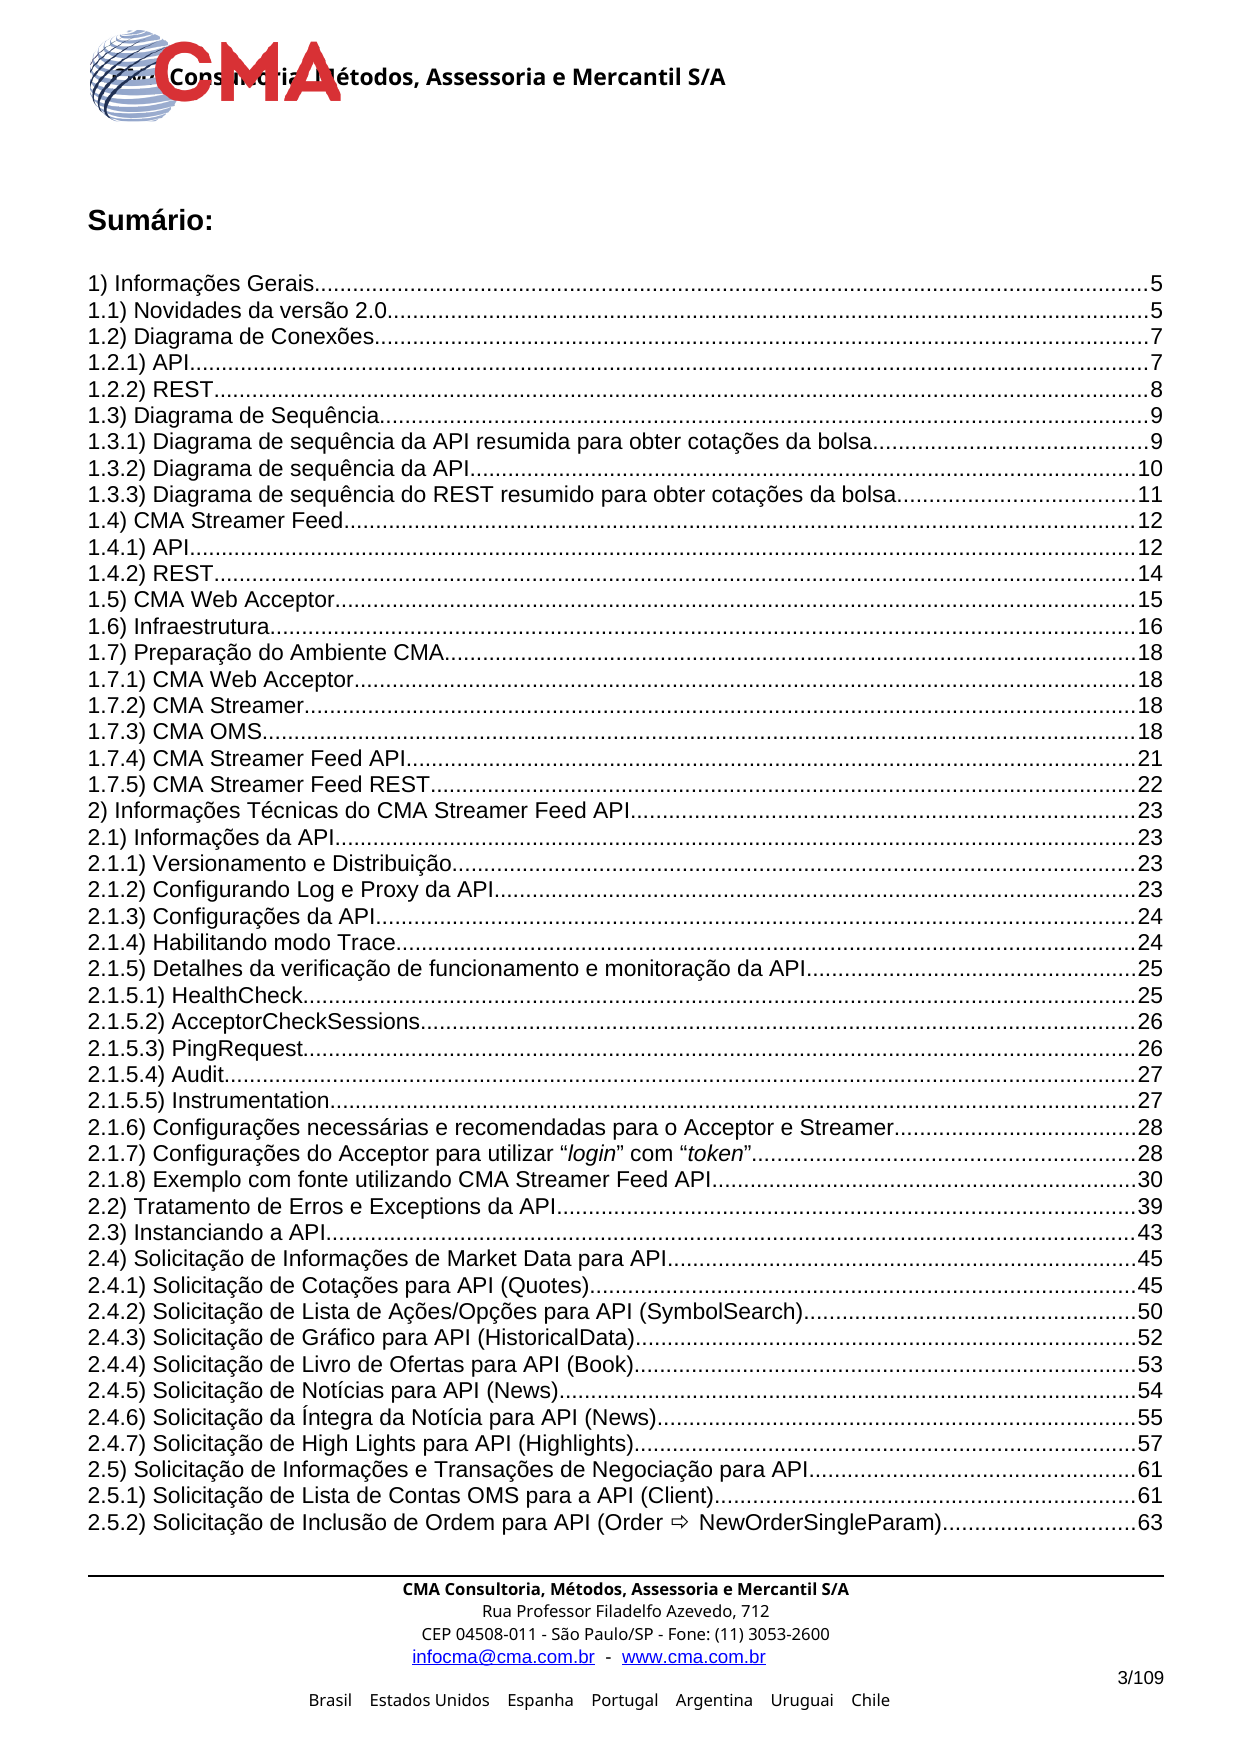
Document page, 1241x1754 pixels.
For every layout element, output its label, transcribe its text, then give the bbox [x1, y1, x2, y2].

text 2.1.6) Configurações necessárias e recomendadas para o Acceptor e Streamer 28 [87, 1113, 1164, 1140]
text 1.3.3) Diagrama de sequência do REST resumido para obter cotações da bolsa 11 [87, 481, 1164, 507]
text 2.1.5.5) Instrumentation 27 [87, 1087, 1164, 1113]
text 2.1.2) Configurando Log e Proxy da API 23 [87, 876, 1164, 903]
text 1.3.1) Diagrama de sequência da API resumida para obter cotações da bolsa 9 [87, 428, 1164, 455]
text 1.4.2) REST 14 [87, 560, 1164, 586]
text 1.2) Diagrama de Conexões 7 [87, 323, 1164, 349]
text 2.4.7) Solicitação de High Lights para API (Highlights) 57 [87, 1430, 1164, 1456]
text 1.7.1) CMA Web Acceptor 18 [87, 666, 1164, 692]
text 2.4.2) Solicitação de Lista de Ações/Opções para API (SymbolSearch) 50 [87, 1298, 1164, 1324]
text 1.7.5) CMA Streamer Feed REST 22 [87, 771, 1164, 797]
text 2) Informações Técnicas do CMA Streamer Feed API 23 [87, 797, 1164, 824]
text 2.1.8) Exemplo com fonte utilizando CMA Streamer Feed API 30 [87, 1166, 1164, 1193]
text 2.4.5) Solicitação de Notícias para API (News) 54 [87, 1377, 1164, 1403]
text 2.1.5) Detalhes da verificação de funcionamento e monitoração da API 25 [87, 955, 1164, 982]
text 1.3) Diagrama de Sequência 9 [87, 402, 1164, 428]
text 1.4.1) API 12 [87, 534, 1164, 560]
text 2.4.4) Solicitação de Livro de Ofertas para API (Book) 53 [87, 1351, 1164, 1377]
text 2.5) Solicitação de Informações e Transações de Negociação para API 61 [87, 1456, 1164, 1482]
text 1.7) Preparação do Ambiente CMA 18 [87, 639, 1164, 666]
text 1.7.2) CMA Streamer 18 [87, 692, 1164, 718]
picture [87, 29, 341, 120]
text 2.5.1) Solicitação de Lista de Contas OMS para a API (Client) 61 [87, 1482, 1164, 1509]
text 1.7.4) CMA Streamer Feed API 21 [87, 744, 1164, 771]
text 2.1.5.4) Audit 27 [87, 1061, 1164, 1087]
text 1.3.2) Diagrama de sequência da API 10 [87, 455, 1164, 481]
text 2.1.7) Configurações do Acceptor para utilizar “login” com “token” 28 [87, 1140, 1164, 1166]
text 2.1.3) Configurações da API 24 [87, 903, 1164, 929]
text 2.2) Tratamento de Erros e Exceptions da API 39 [87, 1193, 1164, 1219]
text 2.1.5.2) AcceptorCheckSessions 26 [87, 1008, 1164, 1034]
text 2.1.4) Habilitando modo Trace 24 [87, 929, 1164, 955]
text 2.1.5.1) HealthCheck 25 [87, 982, 1164, 1008]
text 2.4.3) Solicitação de Gráfico para API (HistoricalData) 52 [87, 1324, 1164, 1351]
text 1.7.3) CMA OMS 18 [87, 718, 1164, 744]
text 2.1.1) Versionamento e Distribuição 23 [87, 850, 1164, 876]
text 2.4.6) Solicitação da Íntegra da Notícia para API (News) 55 [87, 1403, 1164, 1430]
text 1.5) CMA Web Acceptor 15 [87, 586, 1164, 613]
text 2.1) Informações da API 23 [87, 824, 1164, 850]
text 2.4.1) Solicitação de Cotações para API (Quotes) 45 [87, 1272, 1164, 1298]
text 1.1) Novidades da versão 2.0 5 [87, 297, 1164, 323]
text 1.2.2) REST 8 [87, 376, 1164, 402]
text 2.4) Solicitação de Informações de Market Data para API 45 [87, 1245, 1164, 1272]
text 2.3) Instanciando a API 43 [87, 1219, 1164, 1245]
text 1.6) Infraestrutura 16 [87, 613, 1164, 639]
text 1.4) CMA Streamer Feed 12 [87, 507, 1164, 534]
text 1.2.1) API 7 [87, 349, 1164, 376]
text 2.1.5.3) PingRequest 26 [87, 1034, 1164, 1061]
text 2.5.2) Solicitação de Inclusão de Ordem para API (Order NewOrderSingleParam) 63 [87, 1509, 1164, 1535]
text 1) Informações Gerais 5 [87, 270, 1164, 297]
text Sumário: [87, 203, 1164, 237]
